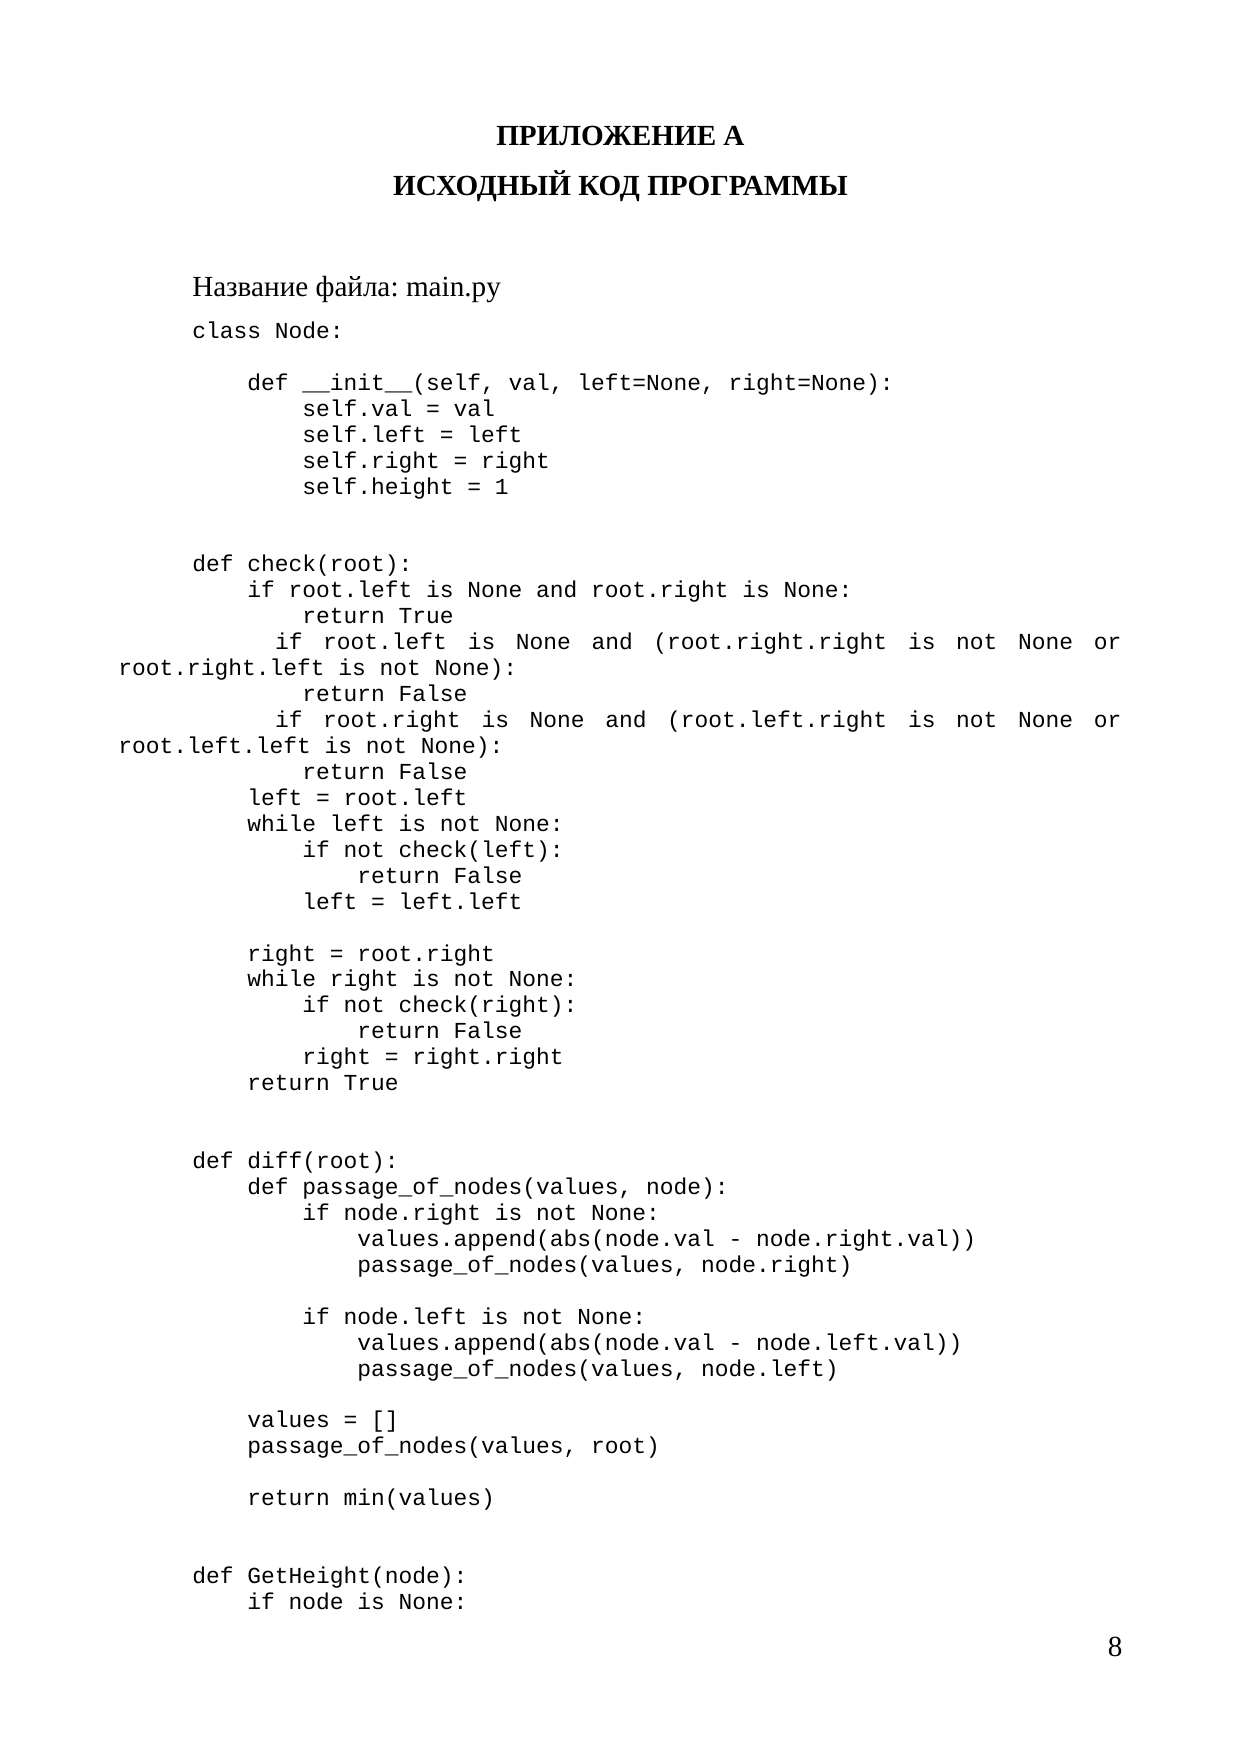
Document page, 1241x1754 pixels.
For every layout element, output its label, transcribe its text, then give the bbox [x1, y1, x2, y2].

text def diff(root): [118, 1149, 1122, 1175]
text return True [118, 1072, 1122, 1097]
text right = right.right [118, 1046, 1122, 1072]
text passage_of_nodes(values, root) [118, 1435, 1122, 1461]
text if not check(right): [118, 994, 1122, 1020]
text values.append(abs(node.val - node.left.val)) [118, 1331, 1122, 1357]
text self.left = left [118, 423, 1122, 449]
text def GetHeight(node): [118, 1564, 1122, 1590]
text while left is not None: [118, 812, 1122, 838]
text if root.left is None and (root.right.right is not None or root.right.left is not None): [118, 631, 1122, 682]
text left = left.left [118, 890, 1122, 916]
text self.height = 1 [118, 475, 1122, 501]
text if node is None: [118, 1590, 1122, 1616]
text return False [118, 864, 1122, 890]
text return True [118, 605, 1122, 631]
text passage_of_nodes(values, node.left) [118, 1357, 1122, 1383]
text def check(root): [118, 553, 1122, 579]
text right = root.right [118, 942, 1122, 968]
text return False [118, 682, 1122, 708]
text if root.right is None and (root.left.right is not None or root.left.left is not None): [118, 708, 1122, 760]
text while right is not None: [118, 968, 1122, 994]
text if node.right is not None: [118, 1201, 1122, 1227]
text return False [118, 1020, 1122, 1046]
text self.right = right [118, 449, 1122, 475]
text passage_of_nodes(values, node.right) [118, 1253, 1122, 1279]
text Название файла: main.py [118, 269, 1122, 303]
text return min(values) [118, 1487, 1122, 1512]
text return False [118, 760, 1122, 786]
text def __init__(self, val, left=None, right=None): [118, 371, 1122, 397]
text if not check(left): [118, 838, 1122, 864]
text self.val = val [118, 397, 1122, 423]
text values = [] [118, 1409, 1122, 1435]
text left = root.left [118, 786, 1122, 812]
text class Node: [118, 319, 1122, 345]
text values.append(abs(node.val - node.right.val)) [118, 1227, 1122, 1253]
text if root.left is None and root.right is None: [118, 579, 1122, 605]
text if node.left is not None: [118, 1305, 1122, 1331]
subtitle Приложение А Исходный код программы [118, 118, 1122, 202]
text def passage_of_nodes(values, node): [118, 1175, 1122, 1201]
